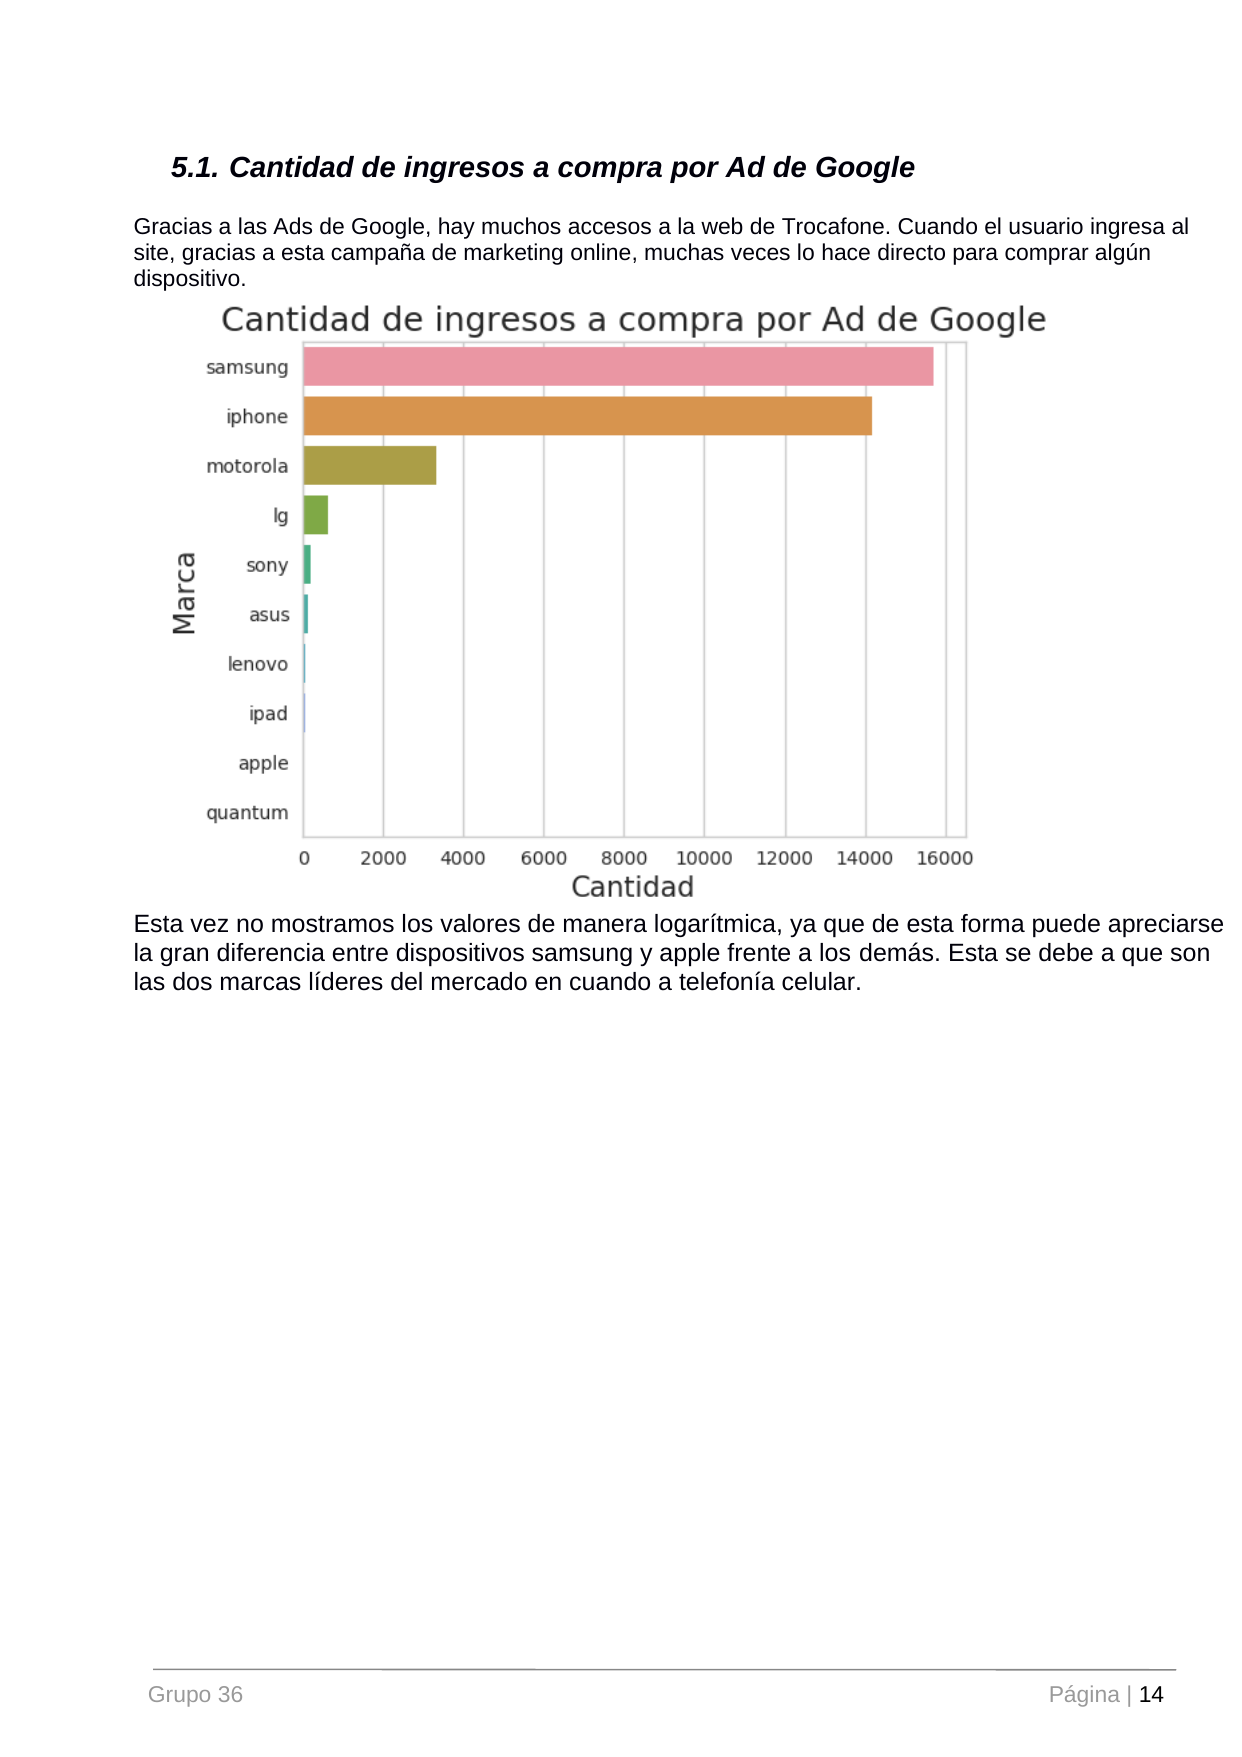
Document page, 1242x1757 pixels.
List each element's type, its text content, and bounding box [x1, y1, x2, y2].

picture [133, 291, 1054, 909]
subtitle Cantidad de ingresos a compra por Ad de Google [171, 150, 1229, 184]
text Gracias a las Ads de Google, hay muchos accesos a la web de Trocafone. Cuando el usuario ingresa al site, gracias a esta campaña de marketing online, muchas veces lo hace directo para comprar algún dispositivo. [133, 213, 1229, 292]
text Esta vez no mostramos los valores de manera logarítmica, ya que de esta forma puede apreciarse la gran diferencia entre dispositivos samsung y apple frente a los demás. Esta se debe a que son las dos marcas líderes del mercado en cuando a telefonía celular. [133, 909, 1229, 995]
